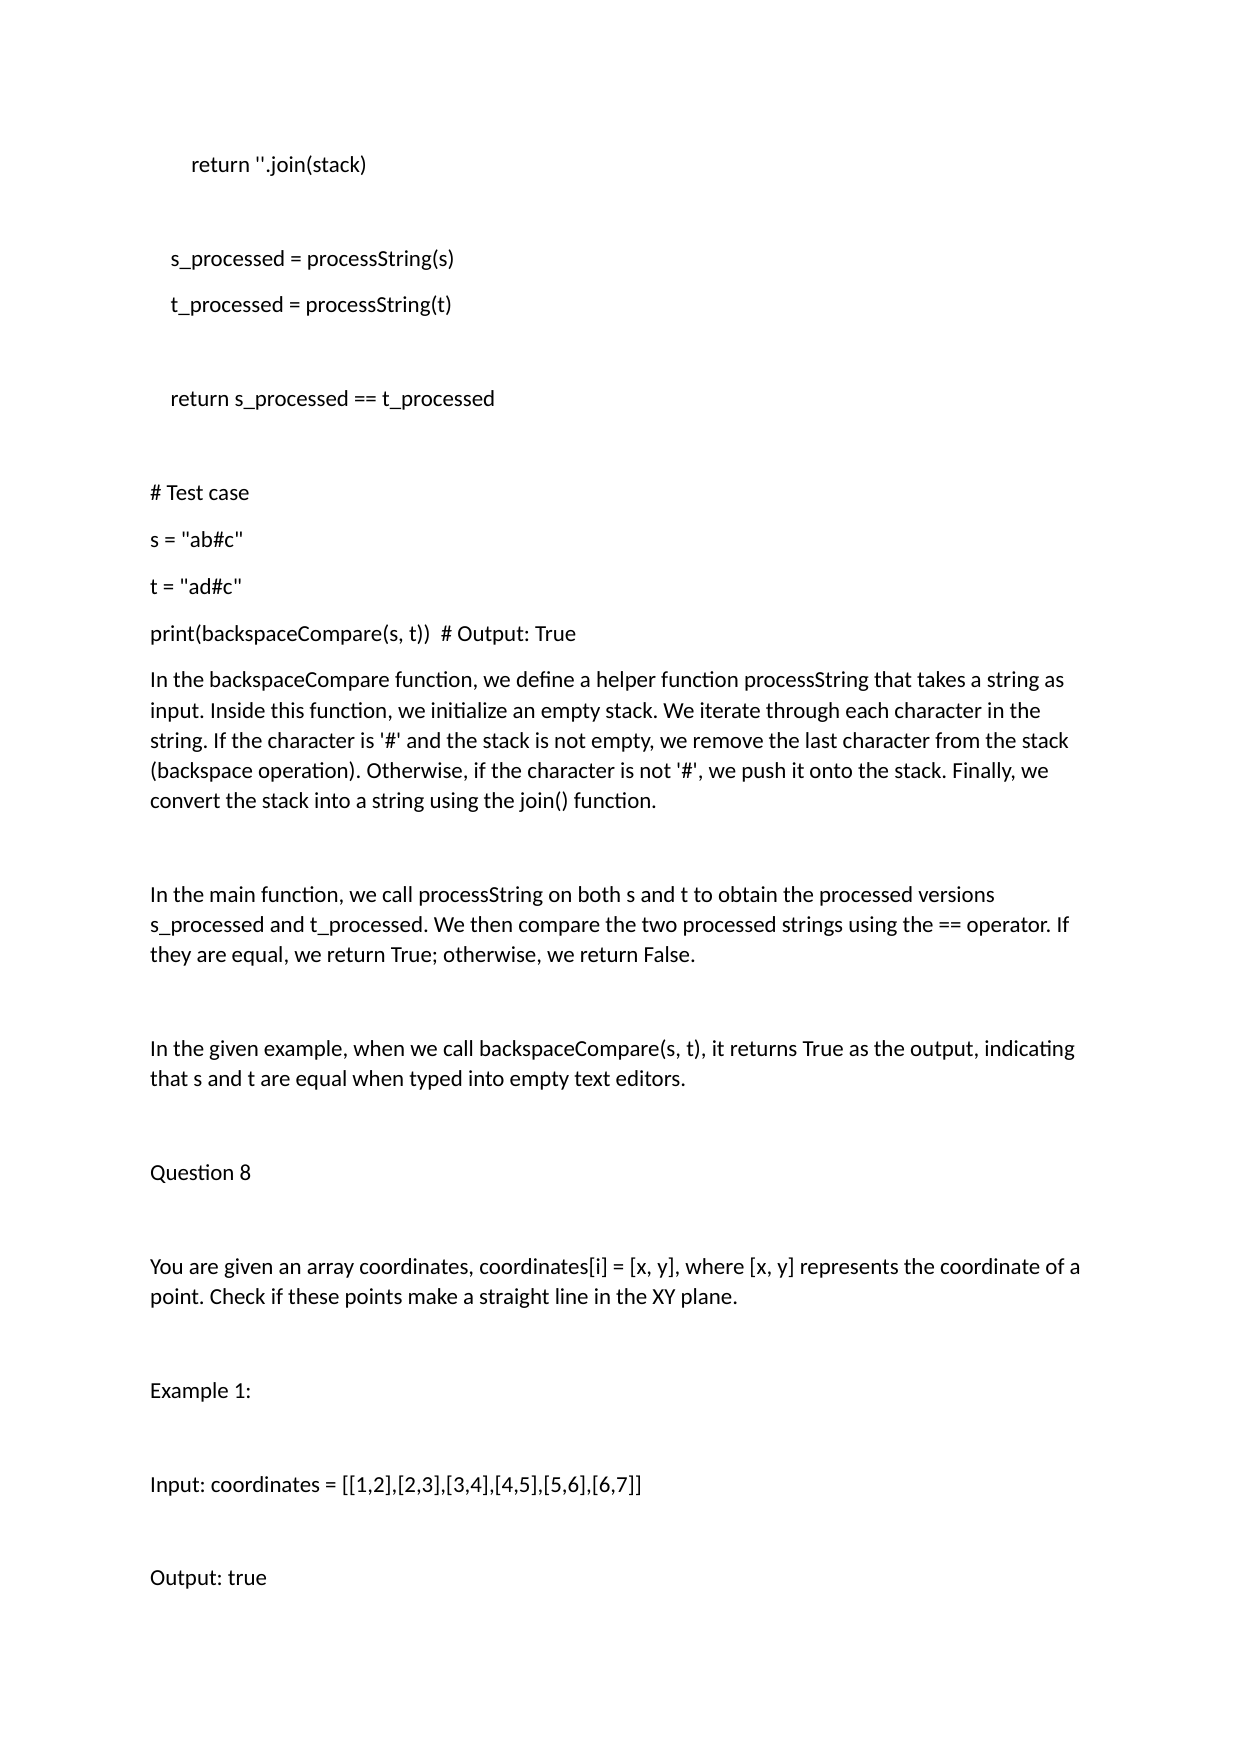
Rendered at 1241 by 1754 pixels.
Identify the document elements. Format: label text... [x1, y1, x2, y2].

text return s_processed == t_processed [150, 384, 1090, 412]
text t_processed = processString(t) [150, 291, 1090, 319]
text return ''.join(stack) [150, 150, 1090, 178]
text t = "ad#c" [150, 572, 1090, 600]
text In the given example, when we call backspaceCompare(s, t), it returns True as the output, indicating that s and t are equal when typed into empty text editors. [150, 1034, 1090, 1093]
text # Test case [150, 478, 1090, 506]
text s = "ab#c" [150, 525, 1090, 553]
text In the backspaceCompare function, we define a helper function processString that takes a string as input. Inside this function, we initialize an empty stack. We iterate through each character in the string. If the character is '#' and the stack is not empty, we remove the last character from the stack (backspace operation). Otherwise, if the character is not '#', we push it onto the stack. Finally, we convert the stack into a string using the join() function. [150, 666, 1090, 814]
text s_processed = processString(s) [150, 244, 1090, 272]
text Example 1: [150, 1376, 1090, 1404]
text You are given an array coordinates, coordinates[i] = [x, y], where [x, y] represents the coordinate of a point. Check if these points make a straight line in the XY plane. [150, 1252, 1090, 1310]
text Input: coordinates = [[1,2],[2,3],[3,4],[4,5],[5,6],[6,7]] [150, 1470, 1090, 1498]
text print(backspaceCompare(s, t)) # Output: True [150, 619, 1090, 647]
text Question 8 [150, 1158, 1090, 1186]
text In the main function, we call processString on both s and t to obtain the processed versions s_processed and t_processed. We then compare the two processed strings using the == operator. If they are equal, we return True; otherwise, we return False. [150, 880, 1090, 969]
text Output: true [150, 1563, 1090, 1592]
